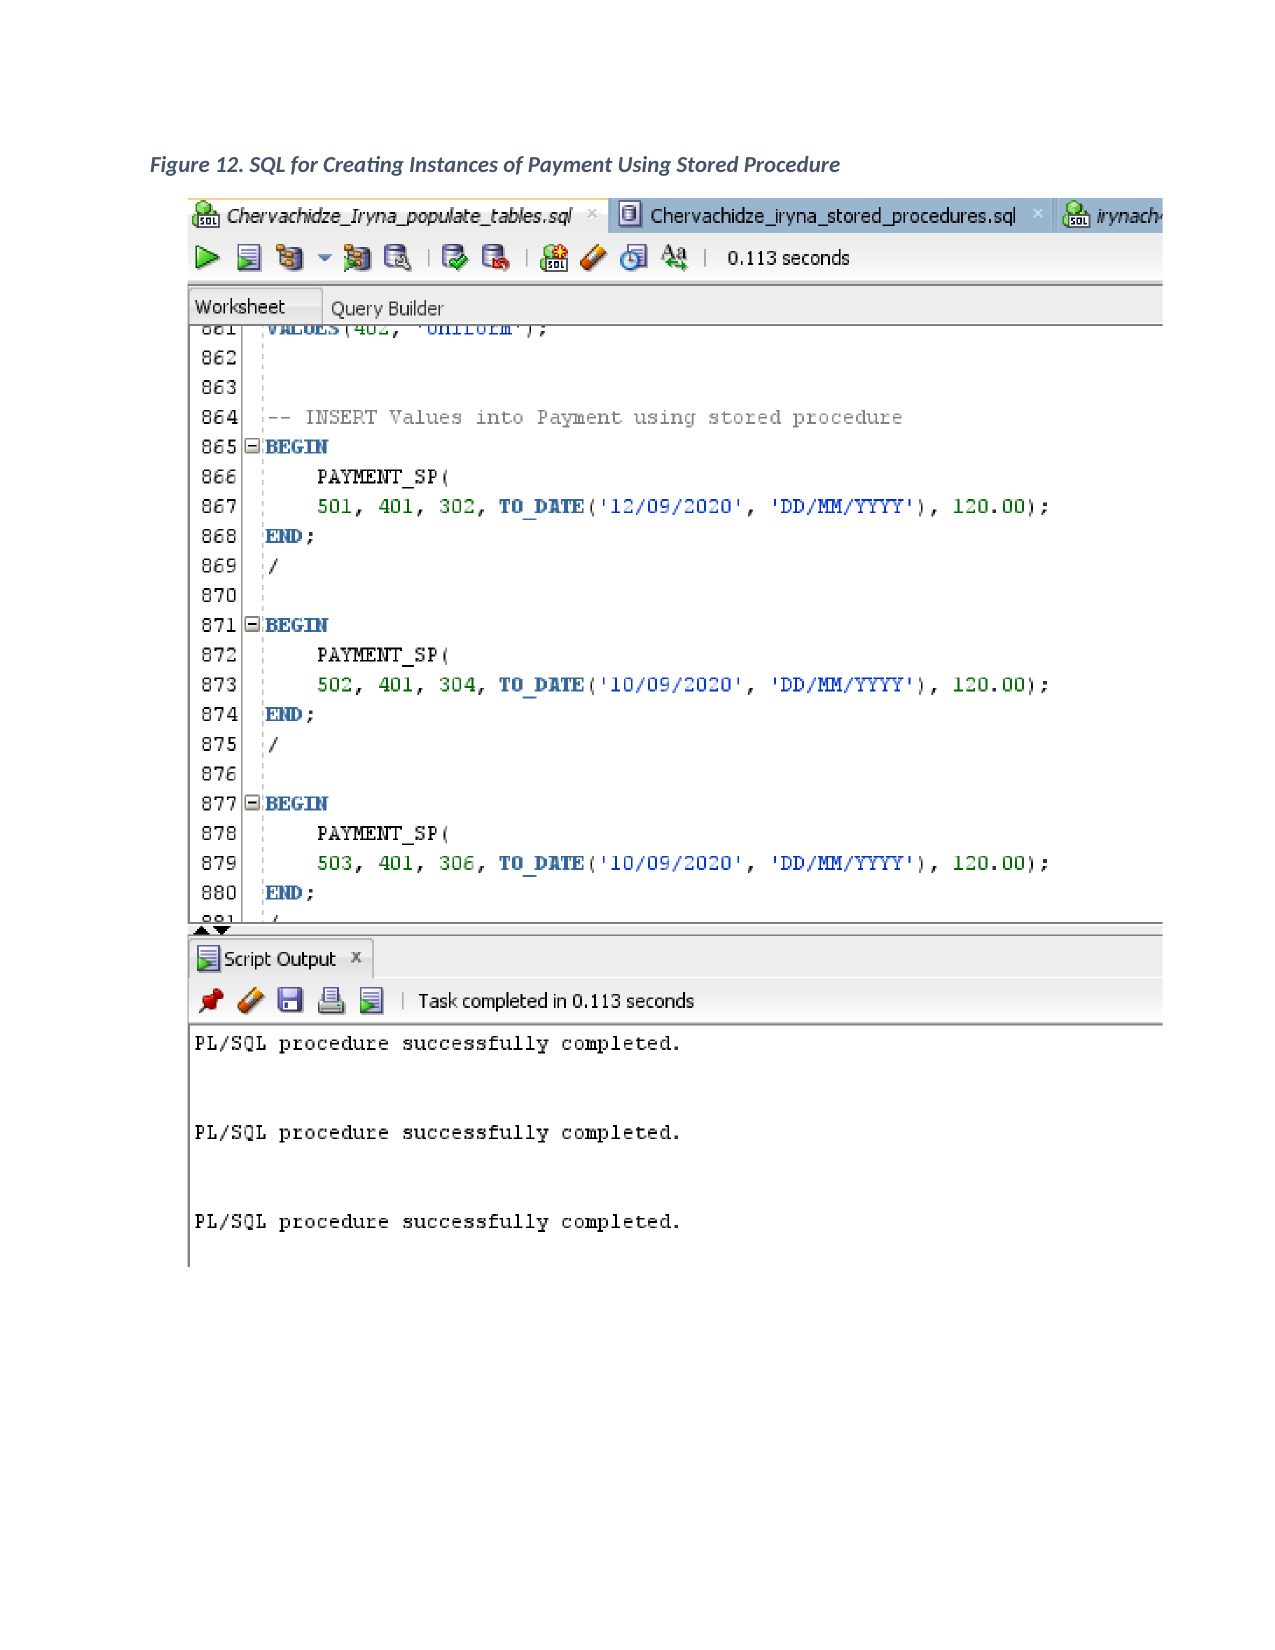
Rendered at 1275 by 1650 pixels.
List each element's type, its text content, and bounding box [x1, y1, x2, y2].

text Figure 12. SQL for Creating Instances of Payment Using Stored Procedure [150, 150, 1125, 178]
picture [187, 198, 1163, 1267]
